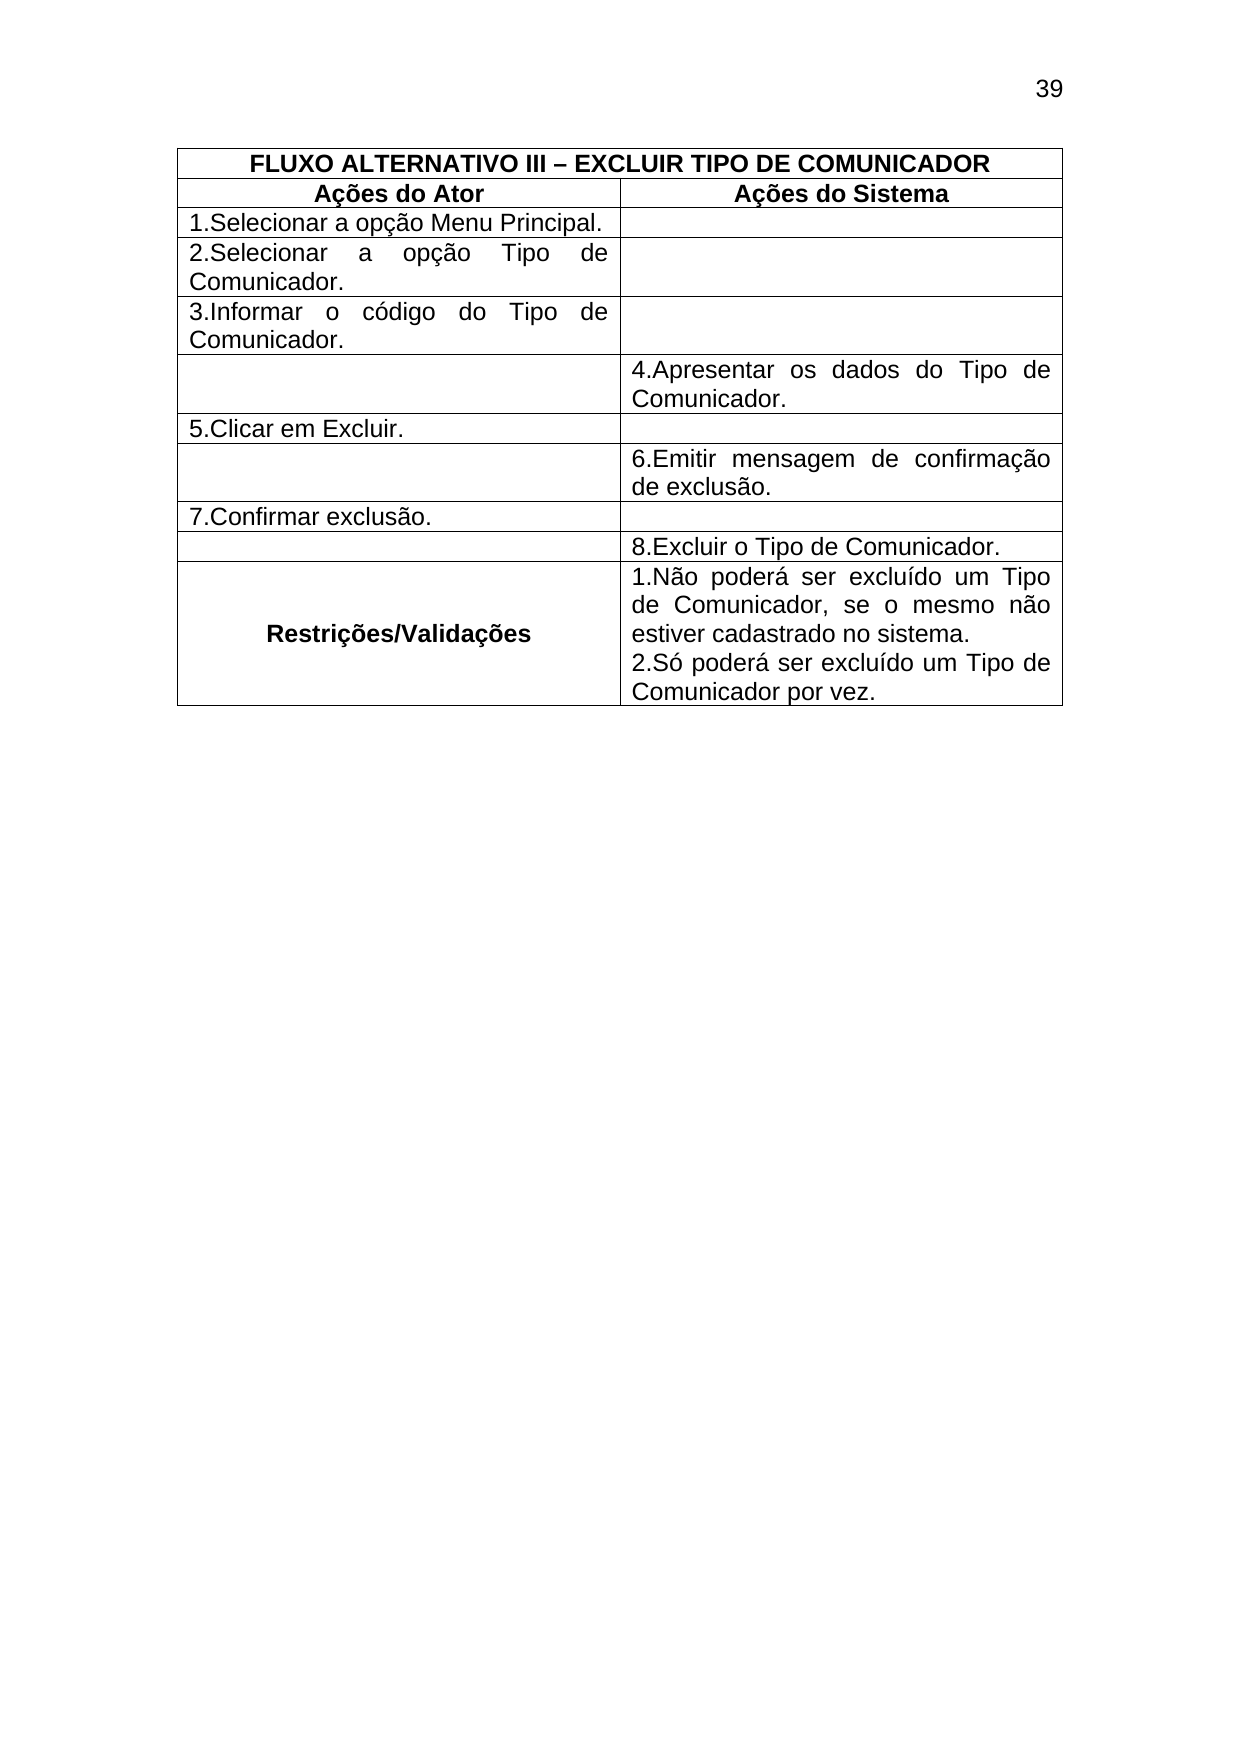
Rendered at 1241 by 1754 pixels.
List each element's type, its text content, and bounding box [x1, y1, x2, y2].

table_cell [178, 444, 620, 501]
table_cell Restrições/Validações [178, 562, 620, 705]
table_cell 1.Selecionar a opção Menu Principal. [178, 208, 620, 237]
table_cell 6.Emitir mensagem de confirmação de exclusão. [621, 444, 1062, 501]
table_cell Ações do Sistema [621, 179, 1062, 207]
table_cell [178, 532, 620, 561]
table_cell FLUXO ALTERNATIVO III – EXCLUIR TIPO DE COMUNICADOR [178, 149, 1062, 177]
table_cell 3.Informar o código do Tipo de Comunicador. [178, 297, 620, 354]
table_cell 7.Confirmar exclusão. [178, 502, 620, 531]
table_cell 5.Clicar em Excluir. [178, 414, 620, 442]
table_cell [621, 297, 1062, 354]
table_cell [621, 502, 1062, 531]
table_cell 1.Não poderá ser excluído um Tipo de Comunicador, se o mesmo não estiver cadastrado no sistema. 2.Só poderá ser excluído um Tipo de Comunicador por vez. [621, 562, 1062, 705]
table_cell [178, 355, 620, 413]
table_cell Ações do Ator [178, 179, 620, 207]
table_cell 8.Excluir o Tipo de Comunicador. [621, 532, 1062, 561]
table_cell 4.Apresentar os dados do Tipo de Comunicador. [621, 355, 1062, 413]
table_cell [621, 238, 1062, 296]
table_cell 2.Selecionar a opção Tipo de Comunicador. [178, 238, 620, 296]
table_cell [621, 208, 1062, 237]
table_cell [621, 414, 1062, 442]
